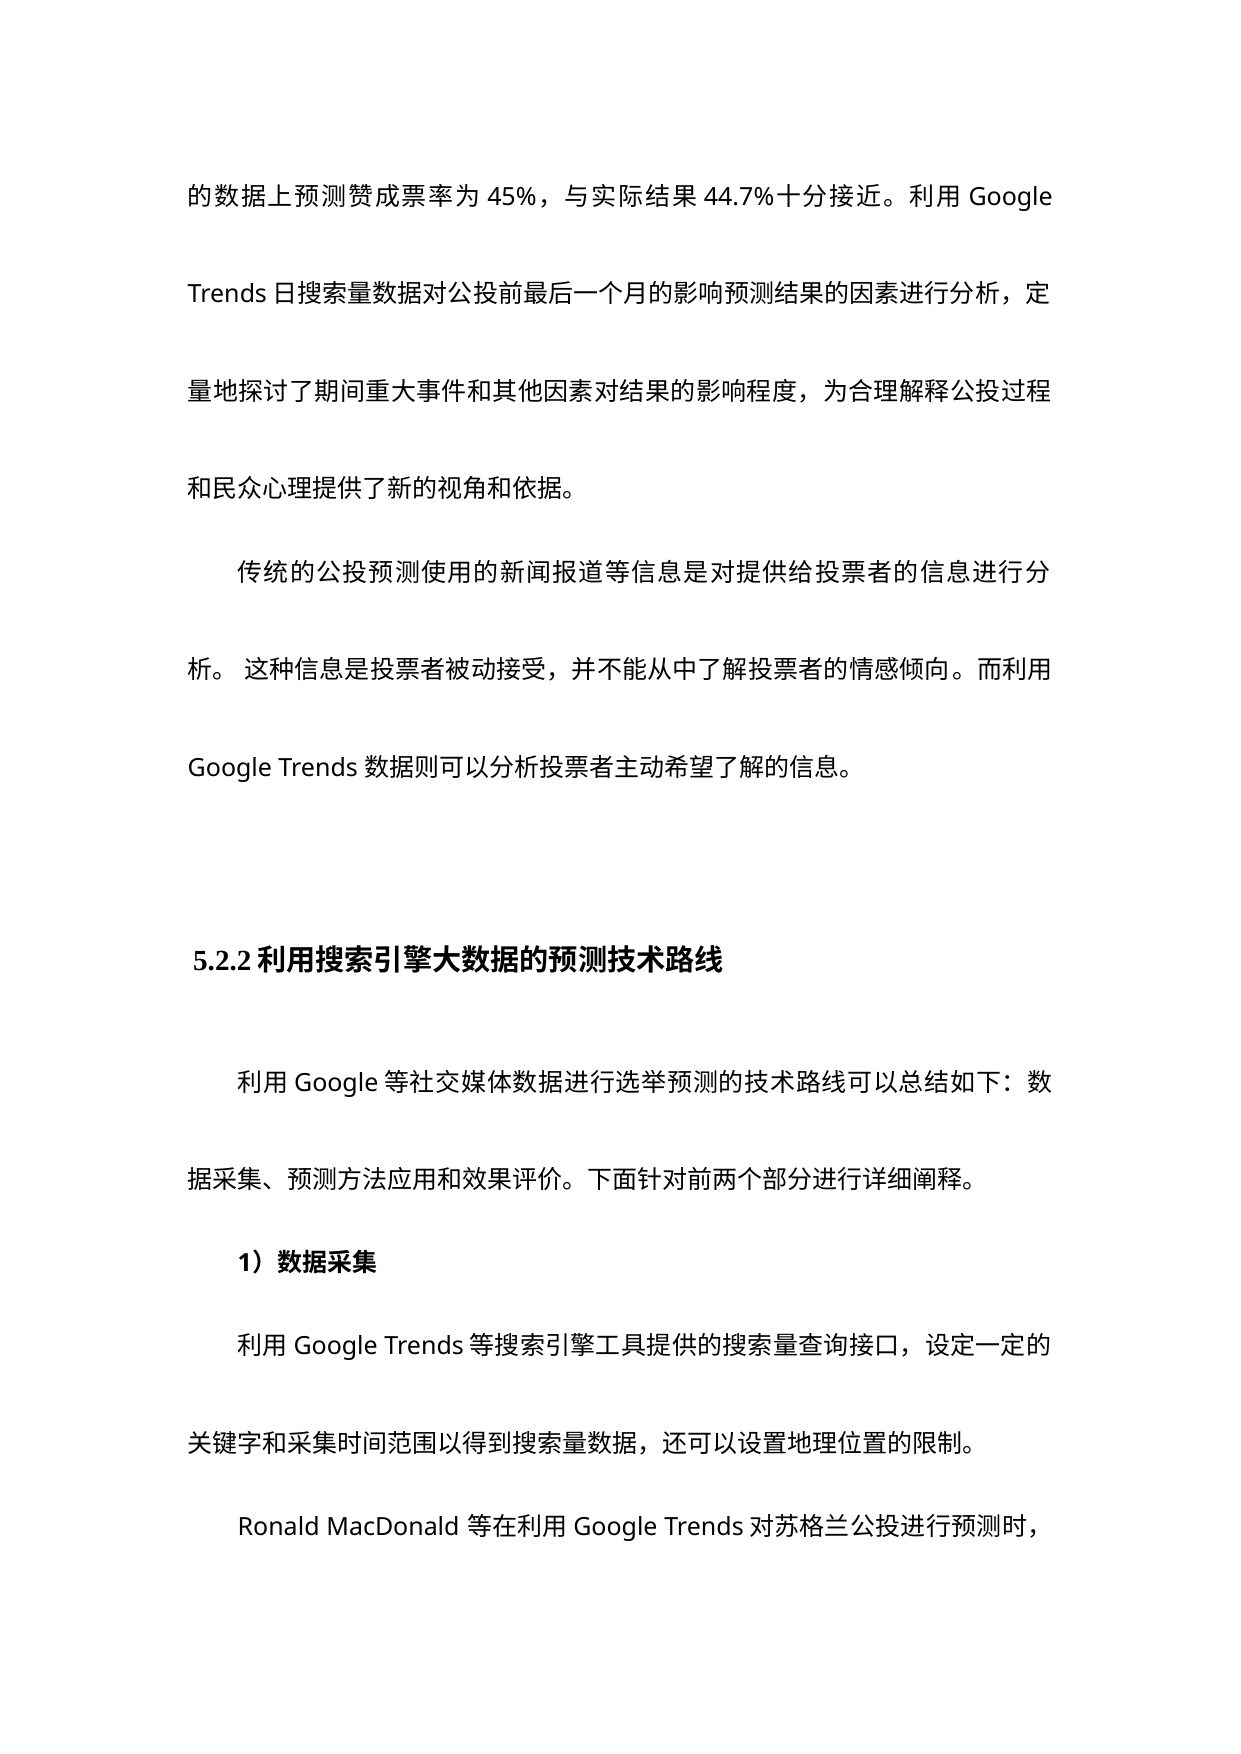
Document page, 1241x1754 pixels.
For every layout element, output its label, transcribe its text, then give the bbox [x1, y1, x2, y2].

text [187, 1492, 1053, 1557]
subtitle 5.2.2利用搜索引擎大数据的预测技术路线 [193, 925, 1053, 990]
text 利用Google Trends等搜索引擎工具提供的搜索量查询接口，设定一定的关键字和采集时间范围以得到搜索量数据，还可以设置地理位置的限制。 [187, 1311, 1053, 1474]
text 利用Google等社交媒体数据进行选举预测的技术路线可以总结如下：数据采集、预测方法应用和效果评价。下面针对前两个部分进行详细阐释。 [187, 1048, 1053, 1210]
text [187, 162, 1053, 519]
text 传统的公投预测使用的新闻报道等信息是对提供给投票者的信息进行分析。 这种信息是投票者被动接受，并不能从中了解投票者的情感倾向。而利用Google Trends 数据则可以分析投票者主动希望了解的信息。 [187, 538, 1053, 798]
list 数据采集 [187, 1228, 1053, 1293]
